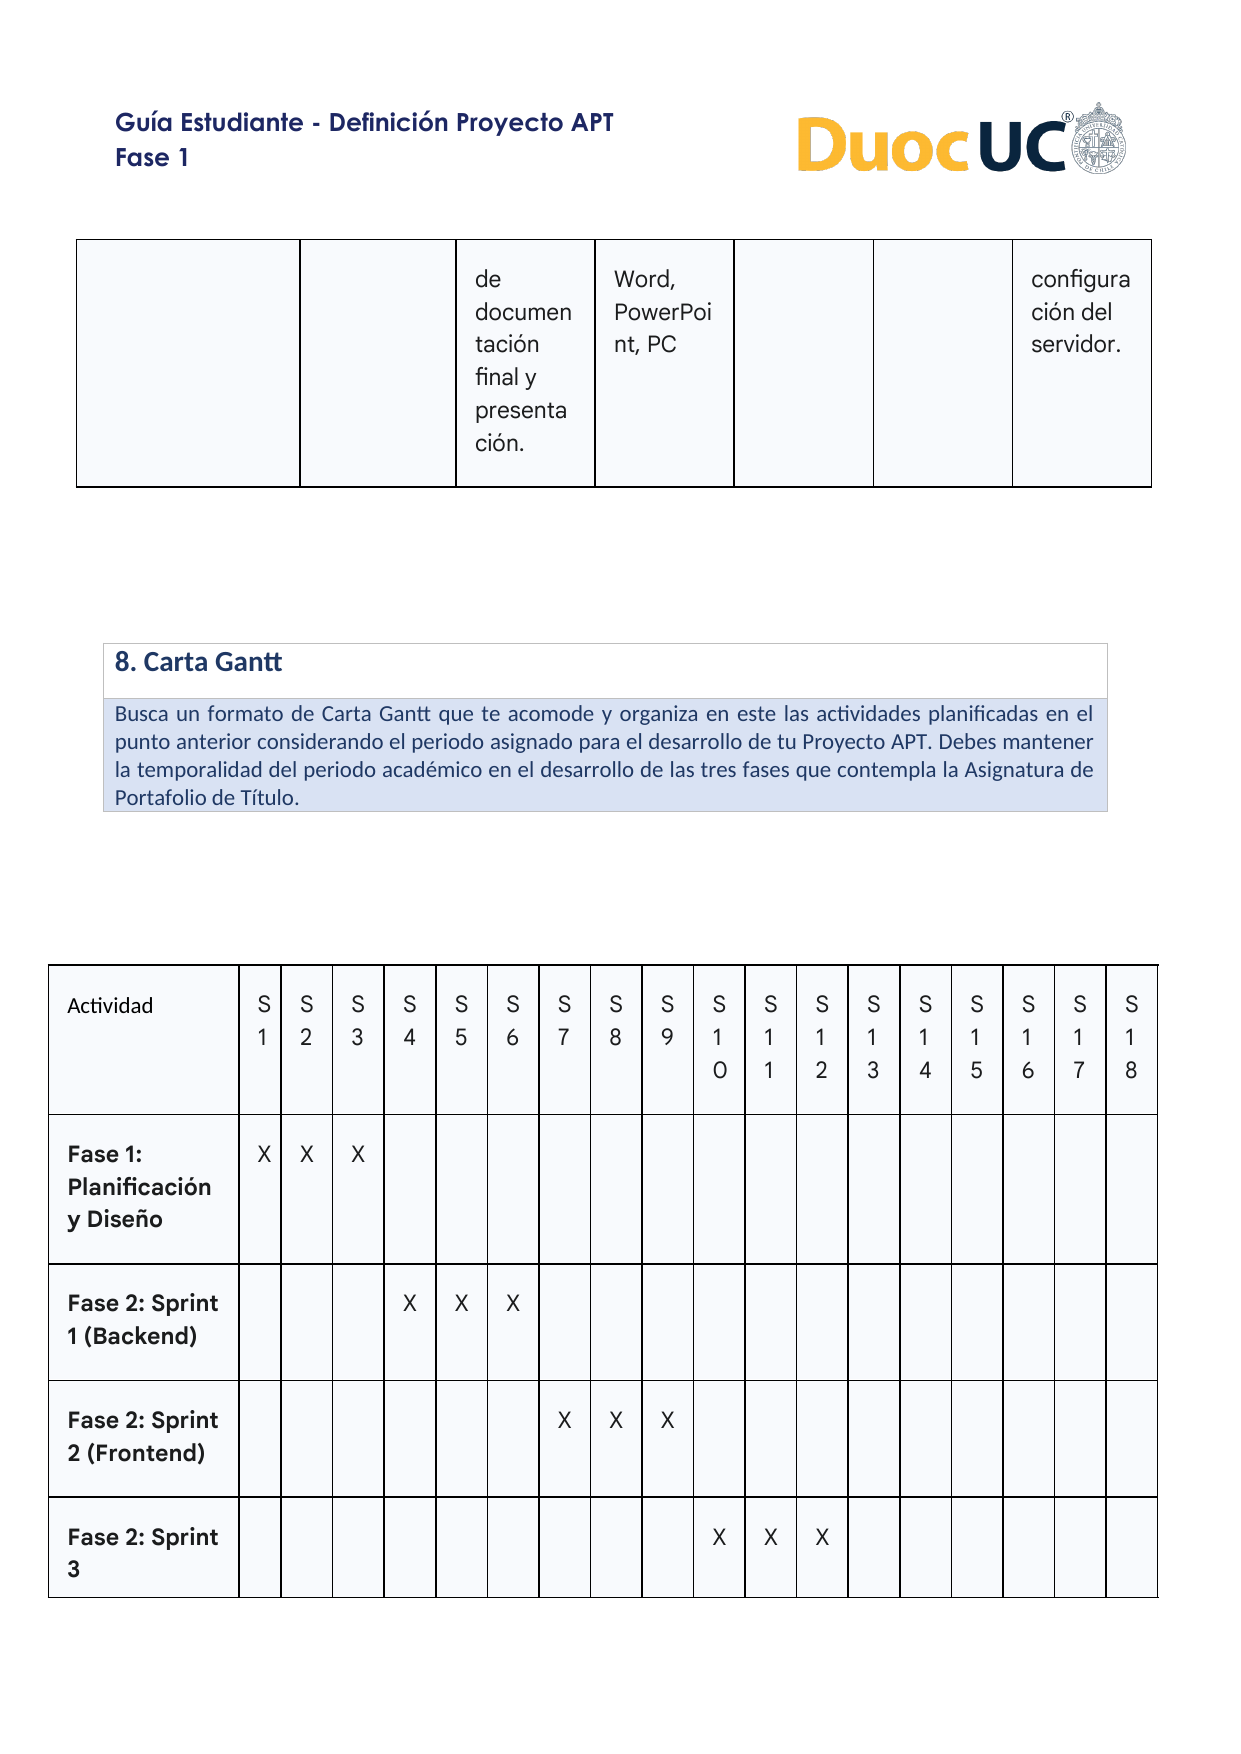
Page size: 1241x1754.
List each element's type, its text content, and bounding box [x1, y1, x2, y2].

table_header 8. Carta Gantt [104, 644, 1107, 698]
table_cell Busca un formato de Carta Gantt que te acomode y organiza en este las actividades planificadas en el punto anterior considerando el periodo asignado para el desarrollo de tu Proyecto APT. Debes mantener la temporalidad del periodo académico en el desarrollo de las tres fases que contempla la Asignatura de Portafolio de Título. [104, 699, 1107, 811]
picture [798, 102, 1126, 174]
